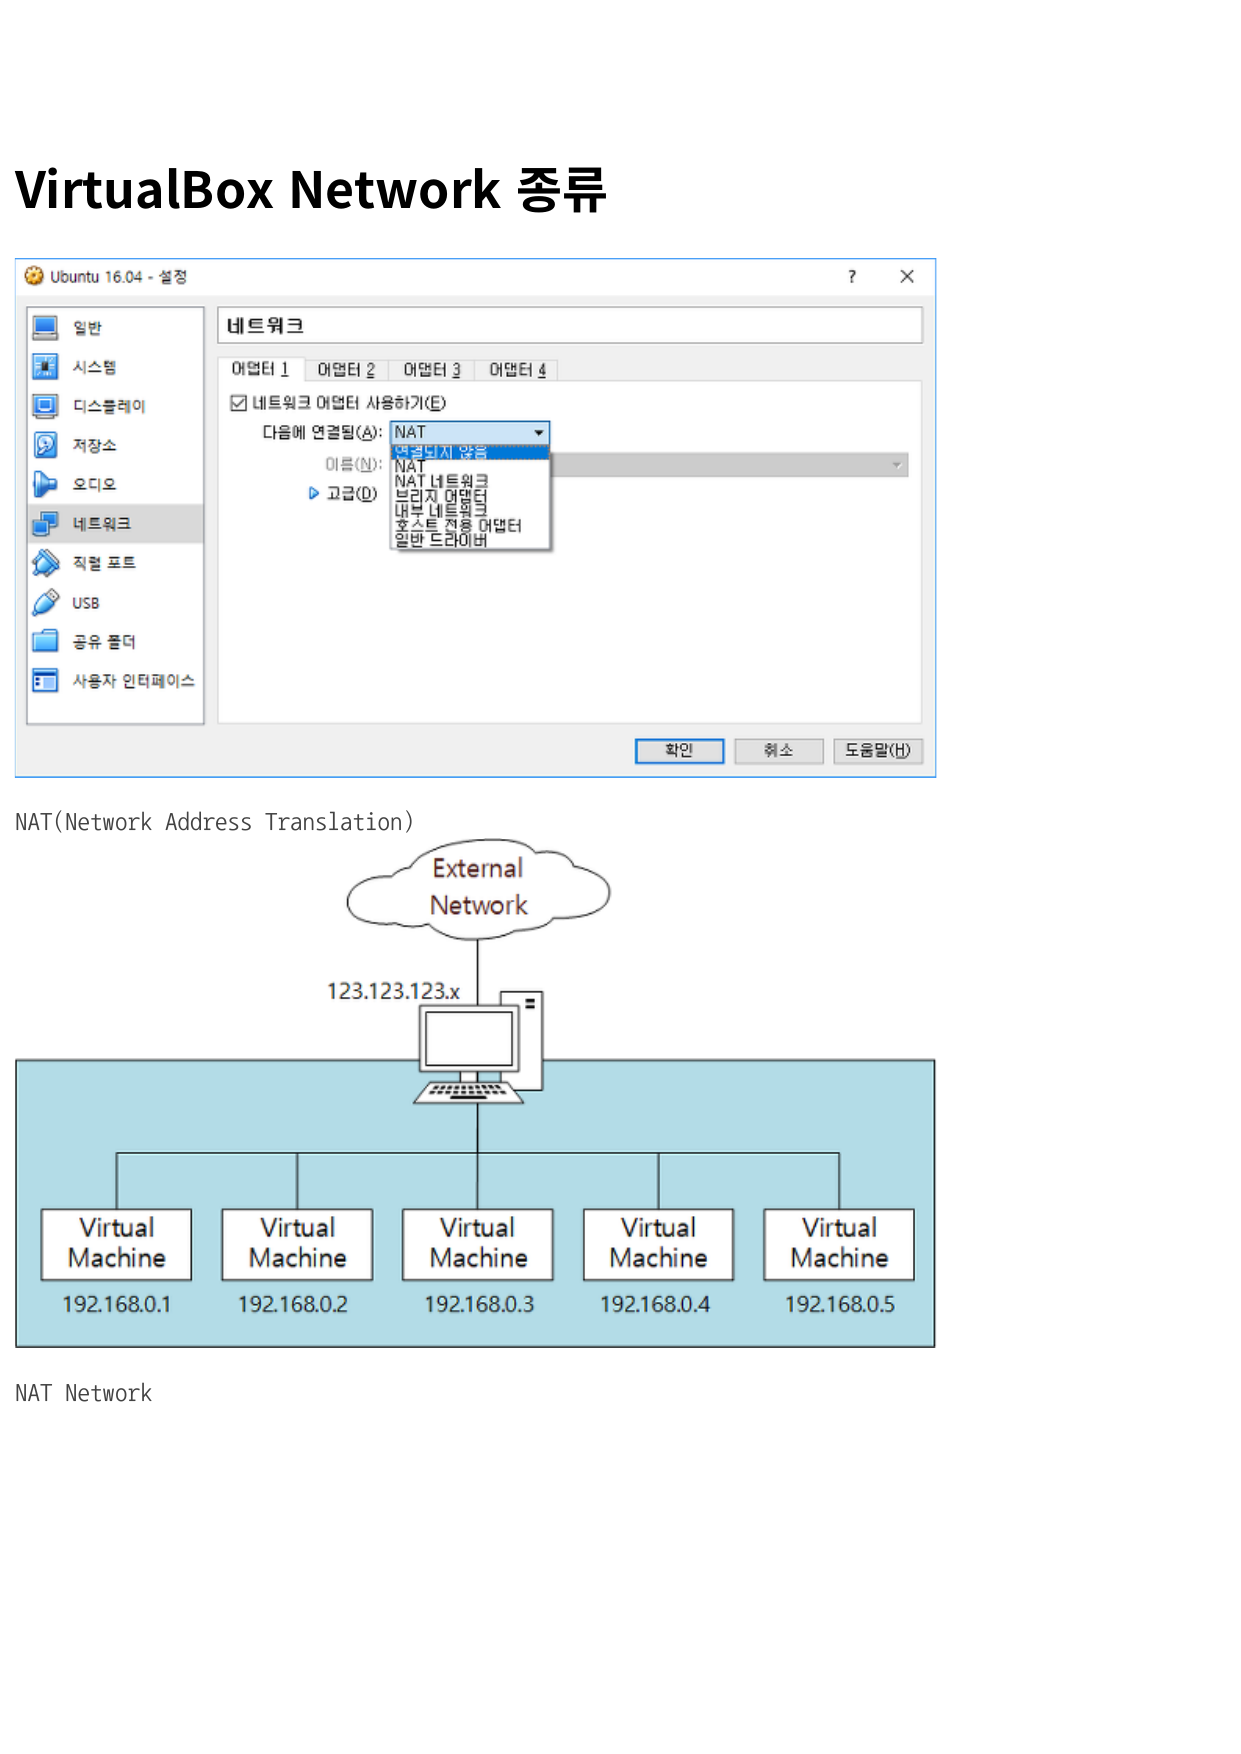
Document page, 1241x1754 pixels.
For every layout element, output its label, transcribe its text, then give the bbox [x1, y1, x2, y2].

text NAT(Network Address Translation) [15, 810, 1224, 835]
title VirtualBox Network 종류 [15, 150, 1224, 222]
picture [14, 838, 937, 1348]
picture [14, 258, 937, 778]
text NAT Network [15, 1380, 1224, 1405]
